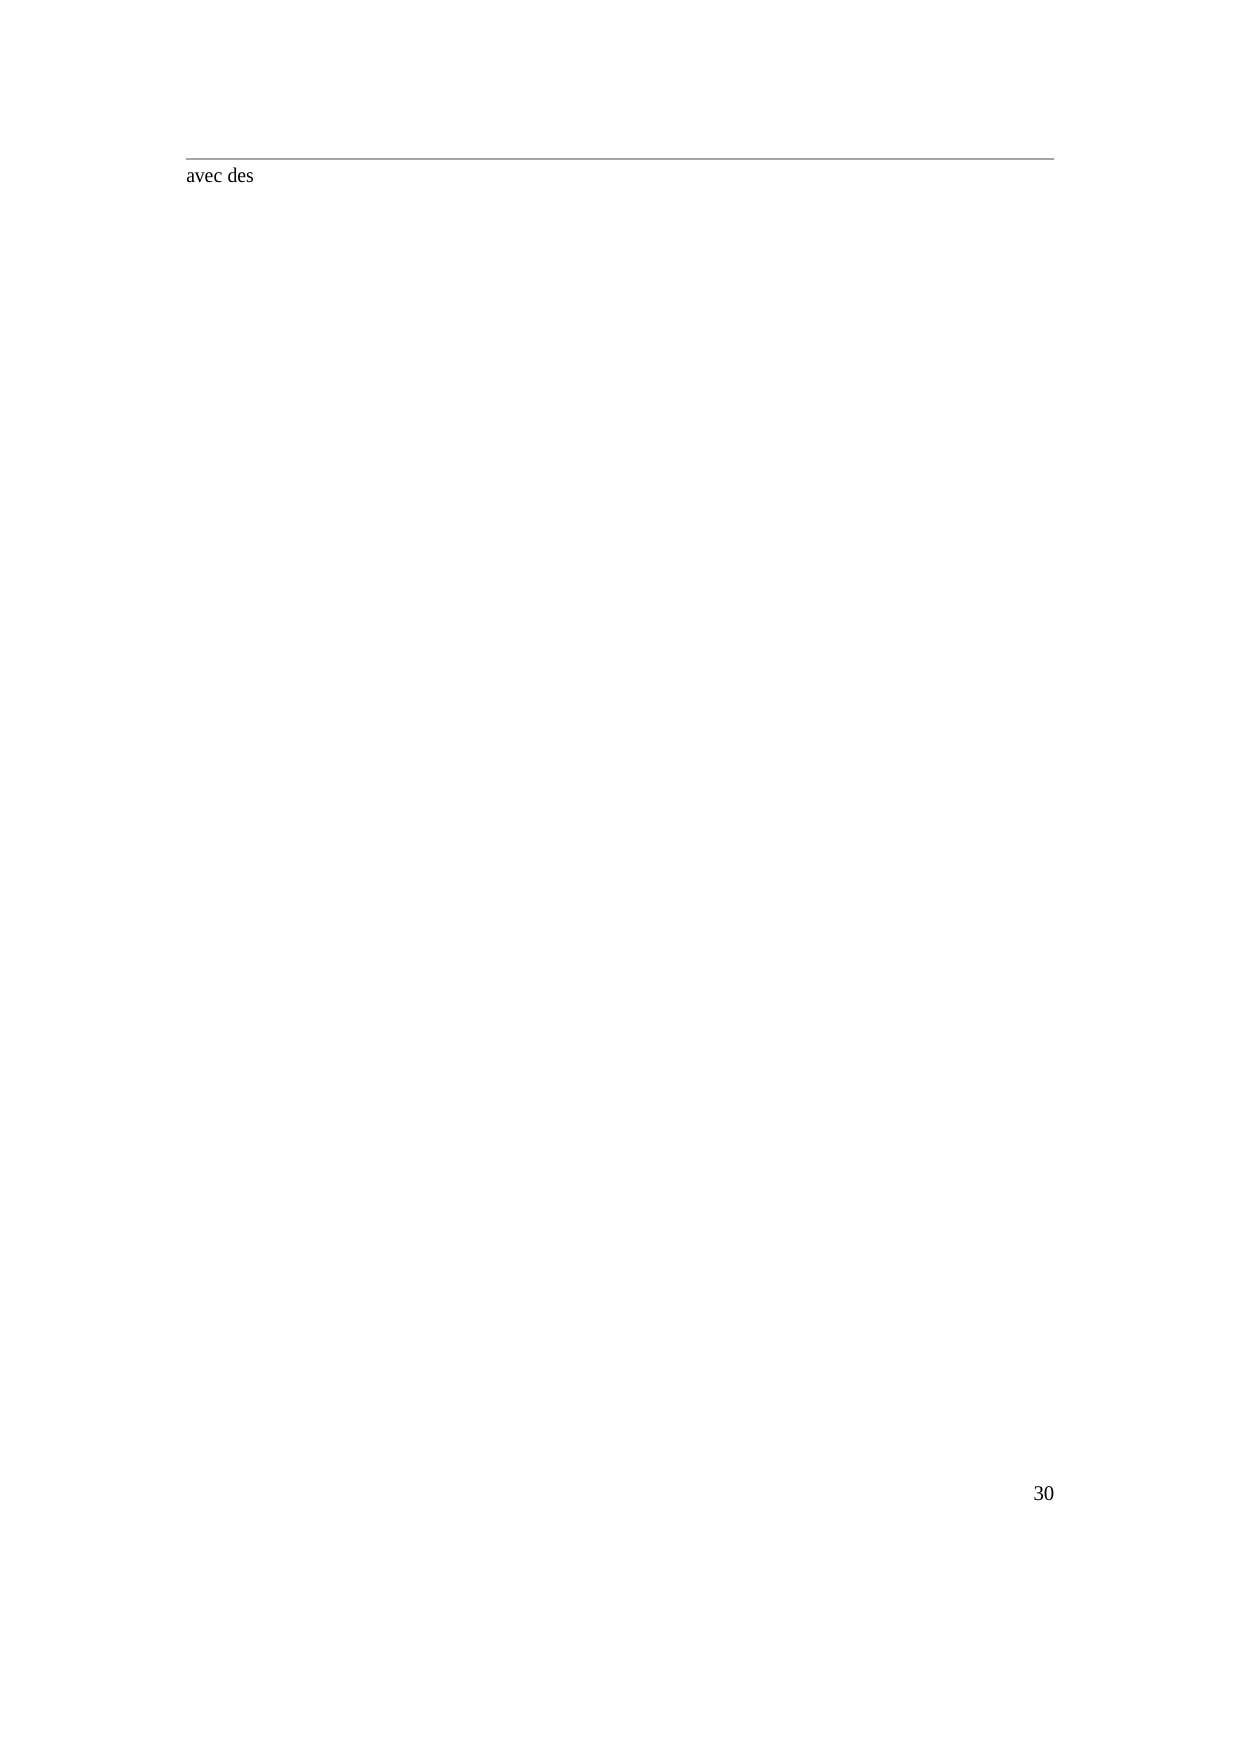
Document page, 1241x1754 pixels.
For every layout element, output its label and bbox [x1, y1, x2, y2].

text [186, 163, 1054, 187]
